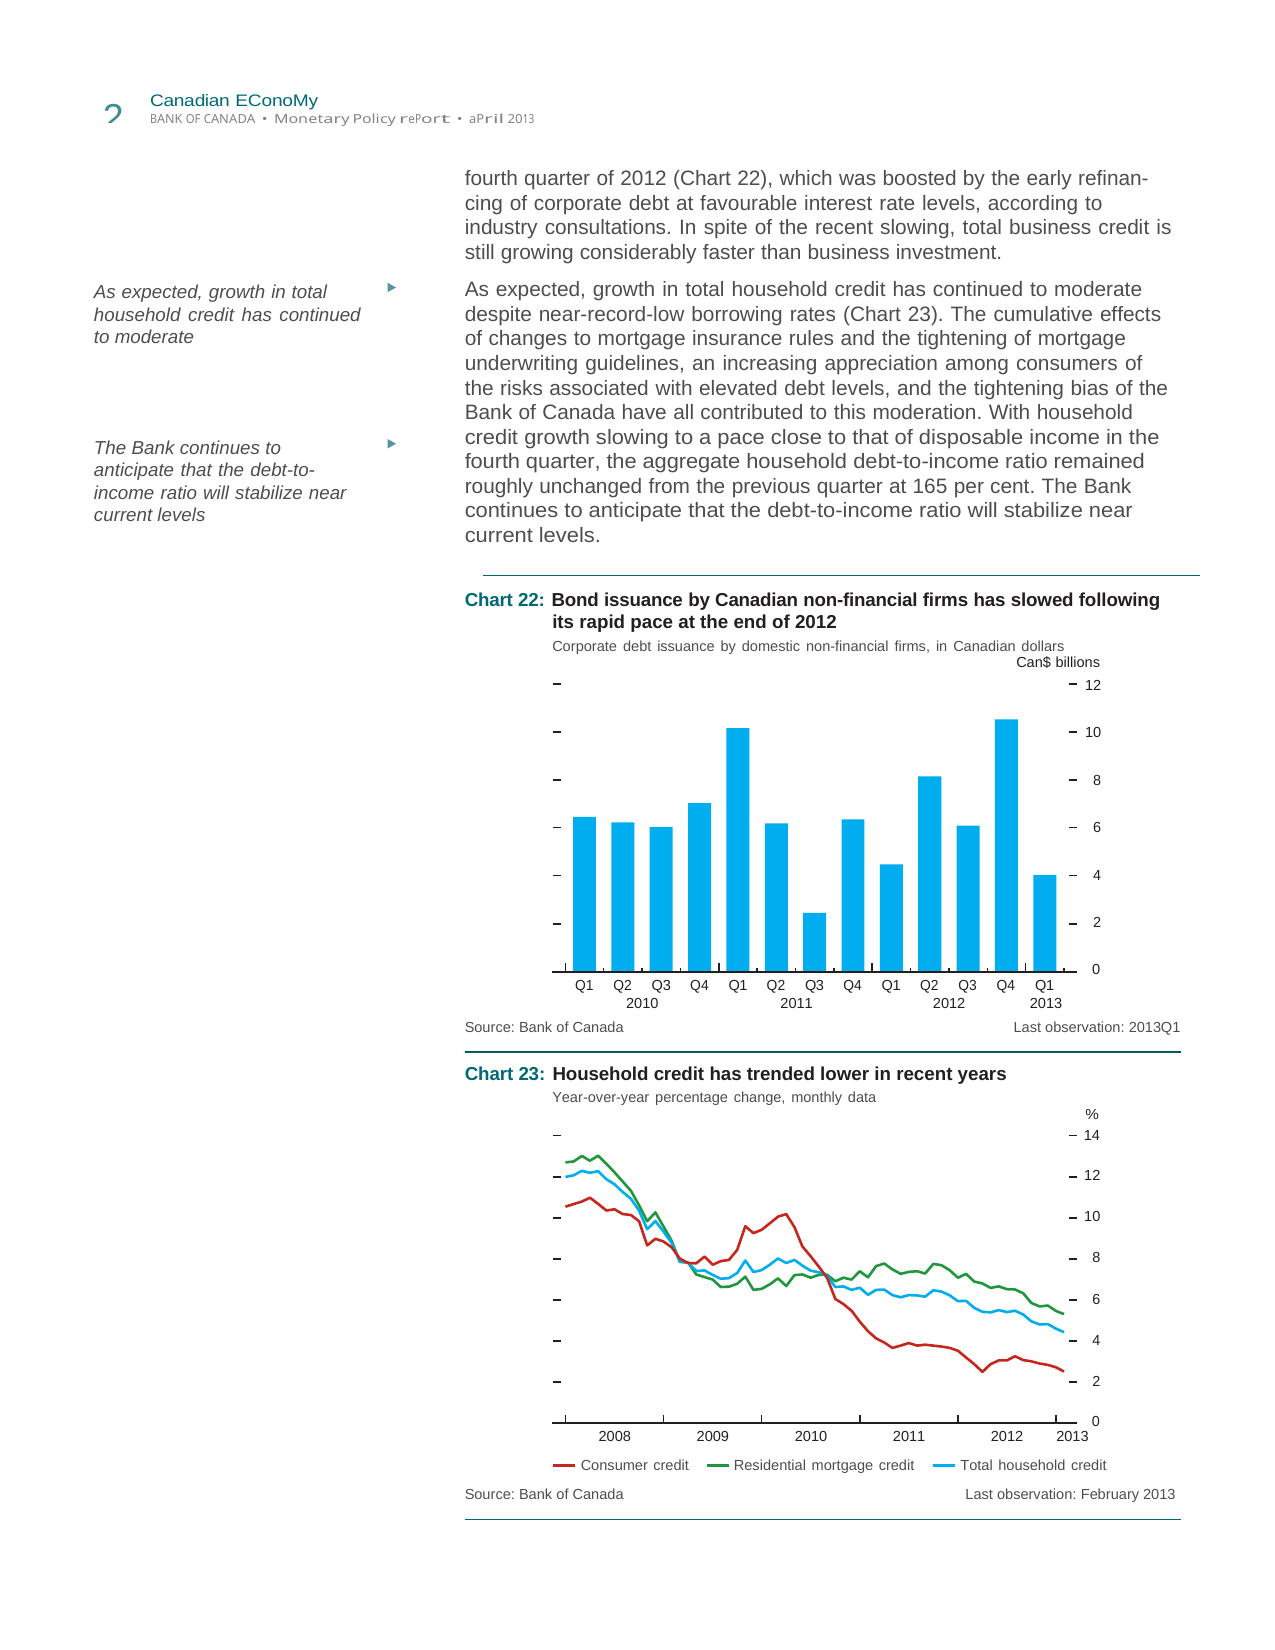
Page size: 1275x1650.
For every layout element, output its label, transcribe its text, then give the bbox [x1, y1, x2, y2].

text 8 [8, 772, 1101, 788]
text Q4 Q1 [690, 977, 747, 993]
text Source: Bank of Canada Last observation: February 2013 [464, 1486, 1194, 1503]
text As expected, growth in total household credit has continued to moderate [94, 281, 362, 348]
text 6 [8, 819, 1101, 836]
text Canadian EConoMy [150, 92, 1194, 110]
text 4 [8, 1331, 1100, 1348]
text Source: Bank of Canada Last observation: 2013Q1 [464, 1019, 1194, 1036]
text Consumer credit Residential mortgage credit Total household credit [581, 1457, 1194, 1474]
text 2010 2011 2012 2013 [626, 994, 1194, 1011]
text Chart 23: Household credit has trended lower in recent years [464, 1062, 1194, 1084]
text 0 [1092, 1414, 1194, 1429]
text 12 [8, 1167, 1100, 1184]
text The Bank continues to anticipate that the debt-to- income ratio will stabilize near current levels [94, 436, 348, 526]
text 6 [8, 1290, 1100, 1307]
text Year-over-year percentage change, monthly data [552, 1089, 1194, 1105]
text Chart 22: Bond issuance by Canadian non-financial firms has slowed following its rapid pace at the end of 2012 [464, 588, 1168, 633]
text 10 [8, 724, 1101, 741]
text As expected, growth in total household credit has continued to moderate despite near-record-low borrowing rates (Chart 23). The cumulative effects of changes to mortgage insurance rules and the tightening of mortgage underwriting guidelines, an increasing appreciation among consumers of the risks associated with elevated debt levels, and the tightening bias of the Bank of Canada have all contributed to this moderation. With household credit growth slowing to a pace close to that of disposable income in the fourth quarter, the aggregate household debt-to-income ratio remained roughly unchanged from the previous quarter at 165 per cent. The Bank continues to anticipate that the debt-to-income ratio will stabilize near current levels. [464, 277, 1171, 547]
text Q4 Q1 [843, 977, 901, 993]
text Corporate debt issuance by domestic non-financial firms, in Canadian dollars [552, 638, 1194, 654]
text 10 [8, 1208, 1100, 1225]
text 12 [8, 677, 1101, 693]
text 8 [8, 1249, 1100, 1266]
text fourth quarter of 2012 (Chart 22), which was boosted by the early refinan- cing of corporate debt at favourable interest rate levels, according to industry consultations. In spite of the recent slowing, total business credit is still growing considerably faster than business investment. [464, 166, 1174, 263]
text Q2 Q3 Q4 Q1 [920, 977, 1194, 993]
text Q2 Q3 [766, 977, 824, 993]
text BANK OF CANADA • Monetary Policy rePort • aPril 2013 [150, 110, 1194, 126]
text % 14 [1083, 1105, 1102, 1143]
text 2008 2009 2010 2011 2012 2013 [598, 1429, 1194, 1445]
text Can$ billions [8, 654, 1100, 671]
text Q1 Q2 Q3 [8, 976, 671, 993]
text 4 [8, 867, 1101, 883]
text 2 [8, 1373, 1100, 1389]
text 2 [8, 914, 1101, 931]
text 0 [1092, 962, 1194, 977]
